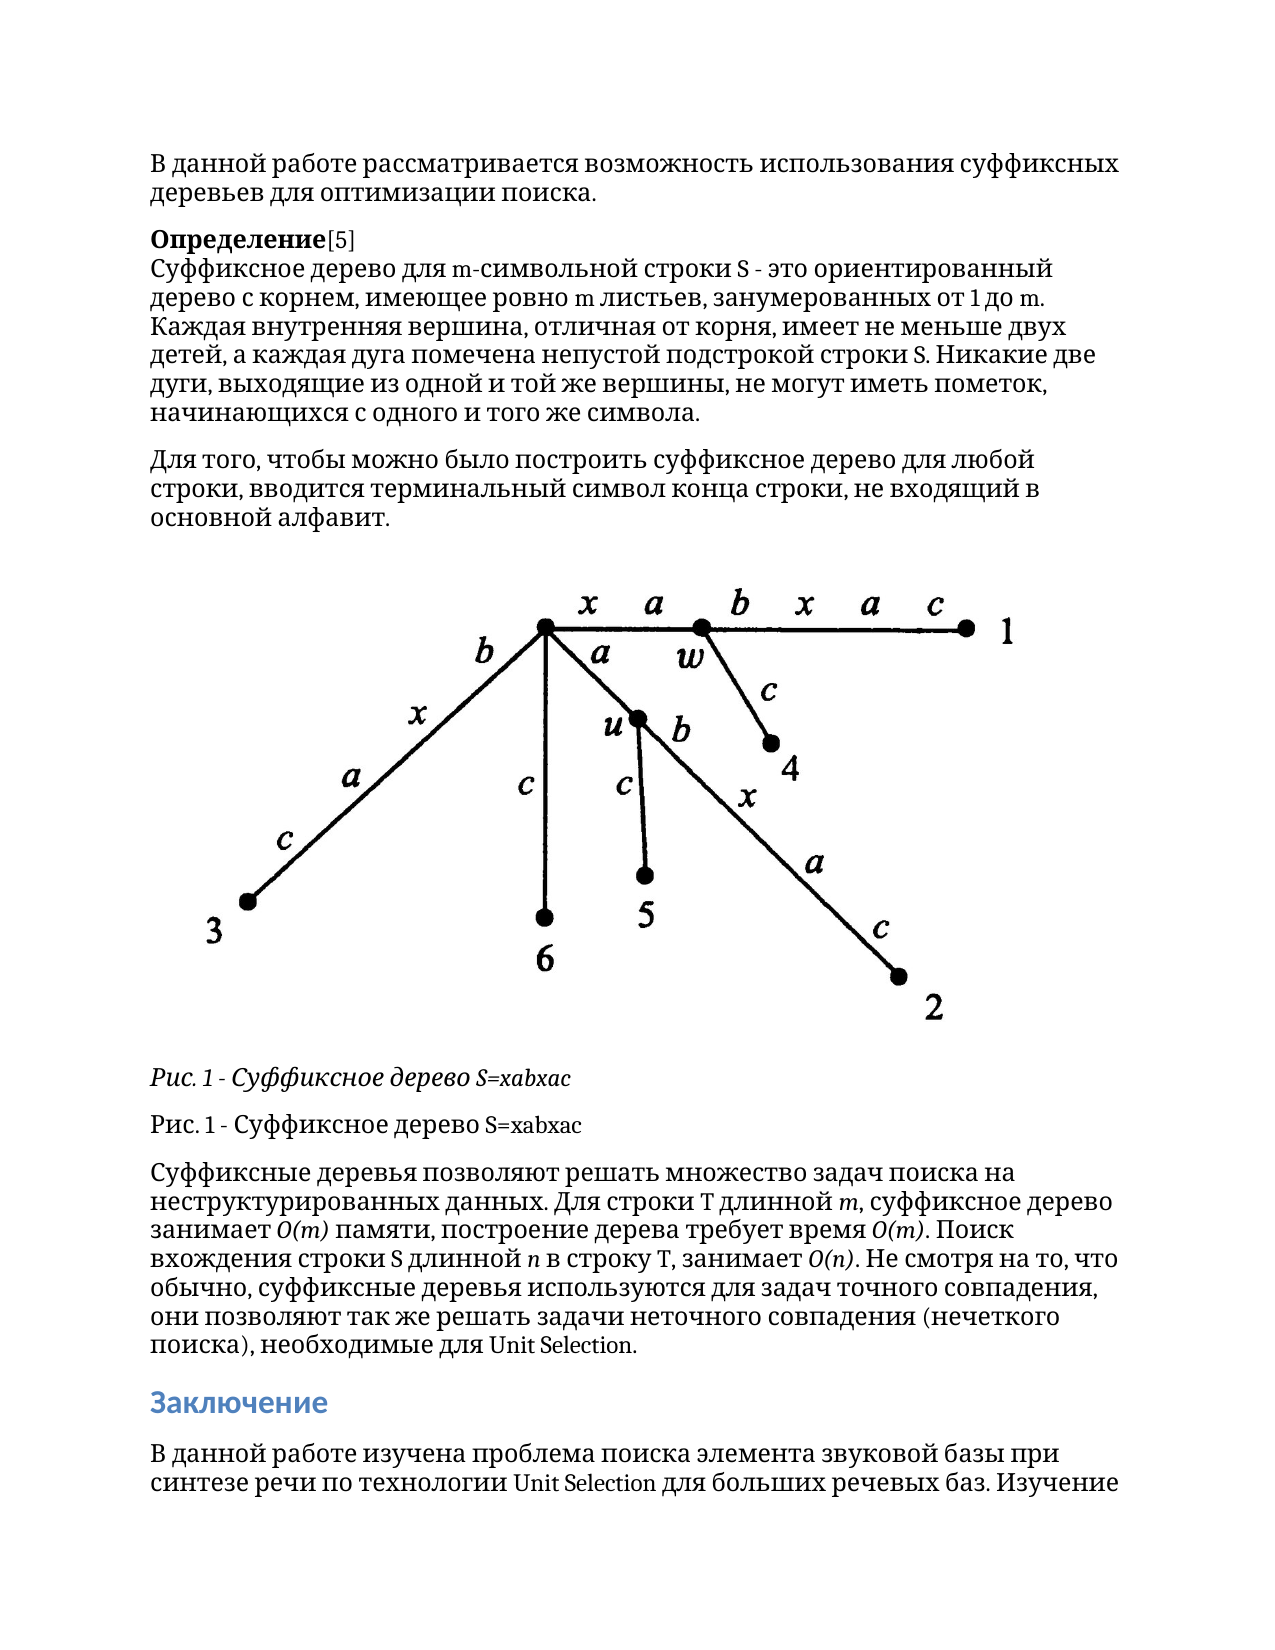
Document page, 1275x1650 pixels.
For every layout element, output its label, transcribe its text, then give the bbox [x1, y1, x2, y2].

text Определение[5] Суффиксное дерево для m-символьной строки S - это ориентированный дерево с корнем, имеющее ровно m листьев, занумерованных от 1 до m. Каждая внутренняя вершина, отличная от корня, имеет не меньше двух детей, а каждая дуга помечена непустой подстрокой строки S. Никакие две дуги, выходящие из одной и той же вершины, не могут иметь пометок, начинающихся с одного и того же символа. [150, 226, 1125, 427]
picture [168, 551, 1044, 1043]
text Суффиксные деревья позволяют решать множество задач поиска на неструктурированных данных. Для строки T длинной m, суффиксное дерево занимает O(m) памяти, построение дерева требует время O(m). Поиск вхождения строки S длинной n в строку T, занимает O(n). Не смотря на то, что обычно, суффиксные деревья используются для задач точного совпадения, они позволяют так же решать задачи неточного совпадения (нечеткого поиска), необходимые для Unit Selection. [150, 1159, 1125, 1360]
subtitle Заключение [150, 1381, 1125, 1421]
text В данной работе рассматривается возможность использования суффиксных деревьев для оптимизации поиска. [150, 150, 1125, 207]
text Рис. 1 - Суффиксное дерево S=xabxac [150, 1111, 1125, 1140]
text Для того, чтобы можно было построить суффиксное дерево для любой строки, вводится терминальный символ конца строки, не входящий в основной алфавит. [150, 446, 1125, 532]
text Рис. 1 - Суффиксное дерево S=xabxac [150, 1064, 1125, 1092]
